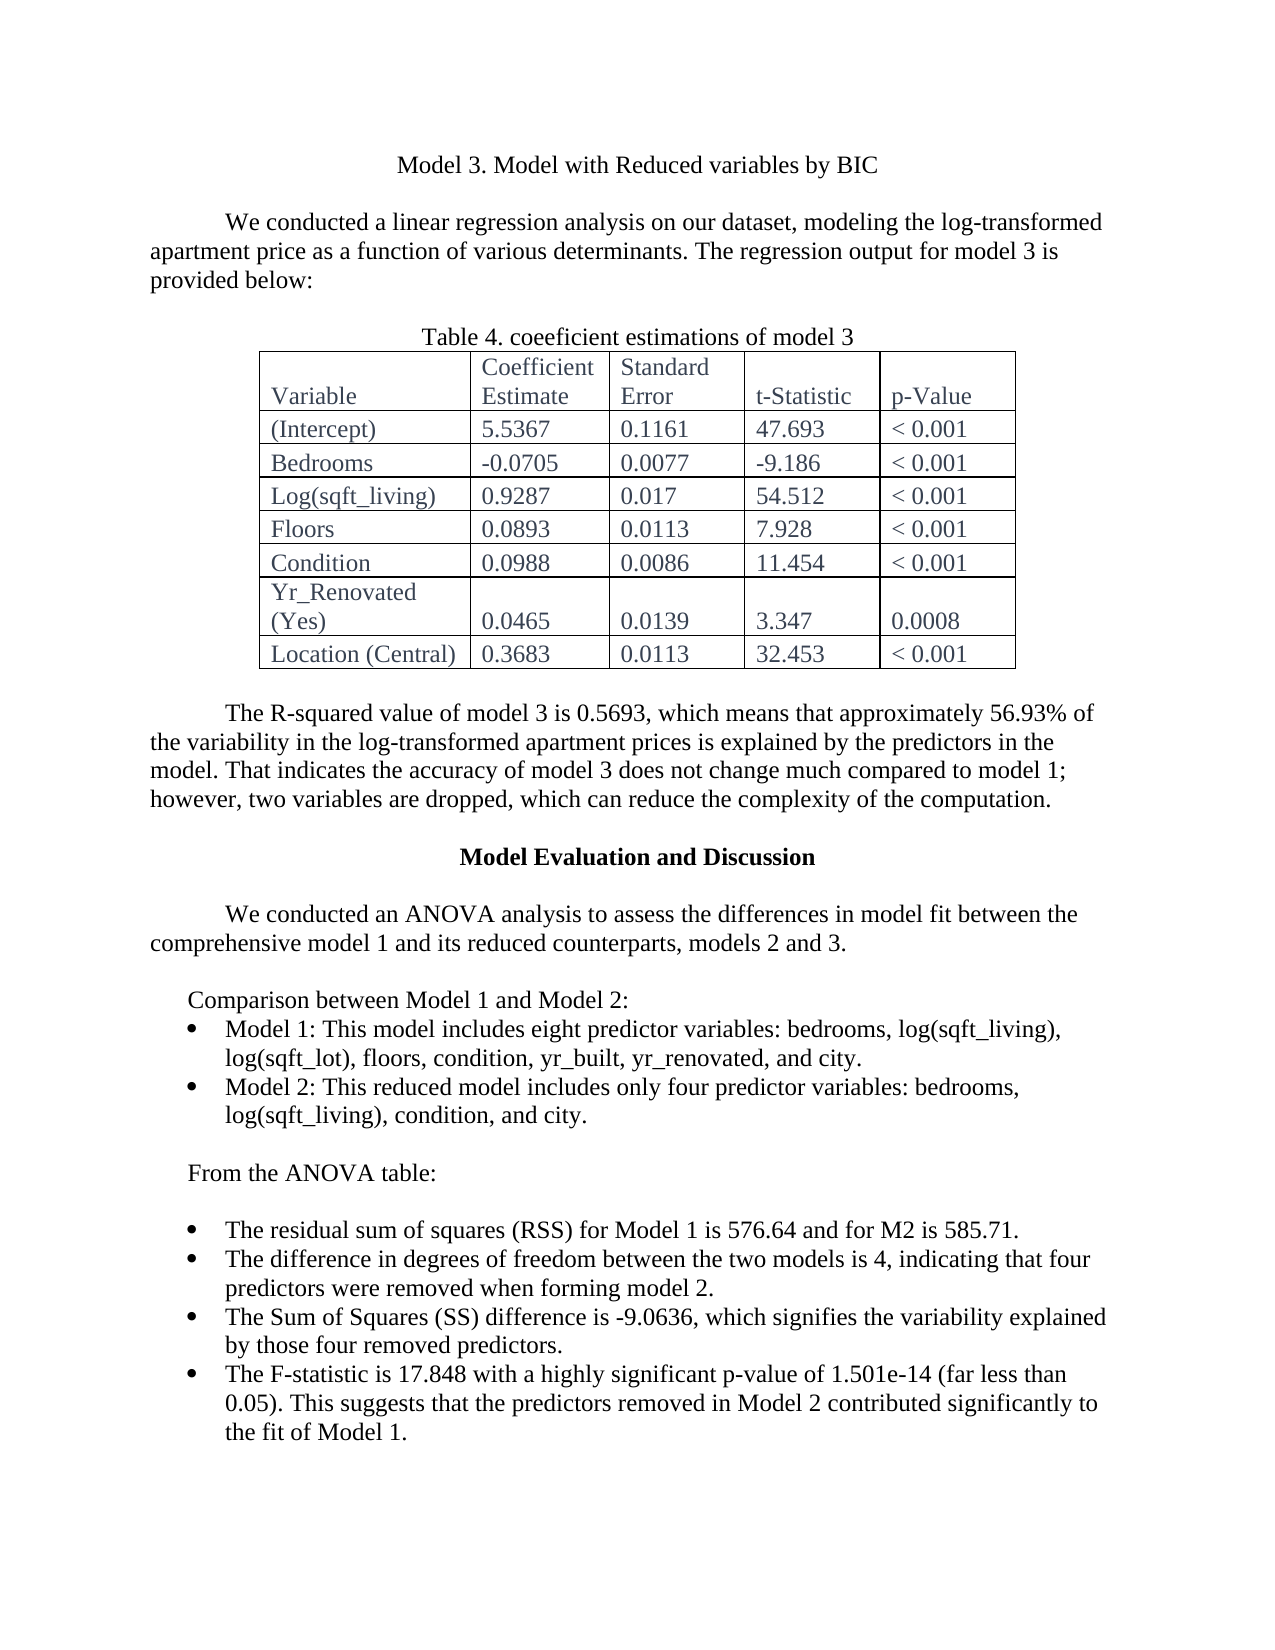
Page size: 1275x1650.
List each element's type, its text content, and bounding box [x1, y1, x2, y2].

table_cell 0.0086 [610, 544, 744, 576]
table_cell -9.186 [745, 444, 879, 476]
table_cell < 0.001 [881, 444, 1015, 476]
table_cell 0.1161 [610, 411, 744, 443]
table_cell < 0.001 [881, 544, 1015, 576]
list The residual sum of squares (RSS) for Model 1 is 576.64 and for M2 is 585.71. [187, 1216, 1125, 1244]
list The F-statistic is 17.848 with a highly significant p-value of 1.501e-14 (far less than 0.05). This suggests that the predictors removed in Model 2 contributed significantly to the fit of Model 1. [187, 1359, 1125, 1446]
text Comparison between Model 1 and Model 2: [150, 986, 1125, 1014]
text Model 3. Model with Reduced variables by BIC [150, 150, 1125, 179]
table_cell 0.0077 [610, 444, 744, 476]
table_header Coefficient Estimate [471, 352, 609, 410]
list The Sum of Squares (SS) difference is -9.0636, which signifies the variability explained by those four removed predictors. [187, 1302, 1125, 1359]
list The difference in degrees of freedom between the two models is 4, indicating that four predictors were removed when forming model 2. [187, 1244, 1125, 1302]
list Model 1: This model includes eight predictor variables: bedrooms, log(sqft_living), log(sqft_lot), floors, condition, yr_built, yr_renovated, and city. [187, 1014, 1125, 1072]
table_header Variable [260, 352, 470, 410]
table_cell 0.0465 [471, 578, 609, 635]
table_cell -0.0705 [471, 444, 609, 476]
table_cell 0.3683 [471, 636, 609, 668]
table_cell 5.5367 [471, 411, 609, 443]
table_cell 54.512 [745, 478, 879, 510]
table_cell 47.693 [745, 411, 879, 443]
table_header t-Statistic [745, 352, 879, 410]
table_cell < 0.001 [881, 478, 1015, 510]
text We conducted a linear regression analysis on our dataset, modeling the log-transformed apartment price as a function of various determinants. The regression output for model 3 is provided below: [150, 207, 1125, 294]
table_cell 0.017 [610, 478, 744, 510]
table_cell Yr_Renovated (Yes) [260, 578, 470, 635]
table_cell < 0.001 [881, 511, 1015, 543]
text From the ANOVA table: [150, 1158, 1125, 1187]
table_header p-Value [881, 352, 1015, 410]
table_cell Floors [260, 511, 470, 543]
table_cell 0.9287 [471, 478, 609, 510]
table_header Standard Error [610, 352, 744, 410]
table_cell 32.453 [745, 636, 879, 668]
text We conducted an ANOVA analysis to assess the differences in model fit between the comprehensive model 1 and its reduced counterparts, models 2 and 3. [150, 899, 1125, 957]
table_cell 7.928 [745, 511, 879, 543]
text Table 4. coeeficient estimations of model 3 [150, 322, 1125, 351]
list Model 2: This reduced model includes only four predictor variables: bedrooms, log(sqft_living), condition, and city. [187, 1072, 1125, 1129]
table_cell < 0.001 [881, 636, 1015, 668]
text The R-squared value of model 3 is 0.5693, which means that approximately 56.93% of the variability in the log-transformed apartment prices is explained by the predictors in the model. That indicates the accuracy of model 3 does not change much compared to model 1; however, two variables are dropped, which can reduce the complexity of the computation. [150, 698, 1125, 813]
text Model Evaluation and Discussion [150, 842, 1125, 871]
table_cell 0.0113 [610, 636, 744, 668]
table_cell 0.0139 [610, 578, 744, 635]
table_cell 0.0893 [471, 511, 609, 543]
table_cell (Intercept) [260, 411, 470, 443]
table_cell 0.0988 [471, 544, 609, 576]
table_cell 3.347 [745, 578, 879, 635]
table_cell Log(sqft_living) [260, 478, 470, 510]
table_cell Bedrooms [260, 444, 470, 476]
table_cell 0.0008 [881, 578, 1015, 635]
table_cell < 0.001 [881, 411, 1015, 443]
table_cell Condition [260, 544, 470, 576]
table_cell Location (Central) [260, 636, 470, 668]
table_cell 0.0113 [610, 511, 744, 543]
table_cell 11.454 [745, 544, 879, 576]
